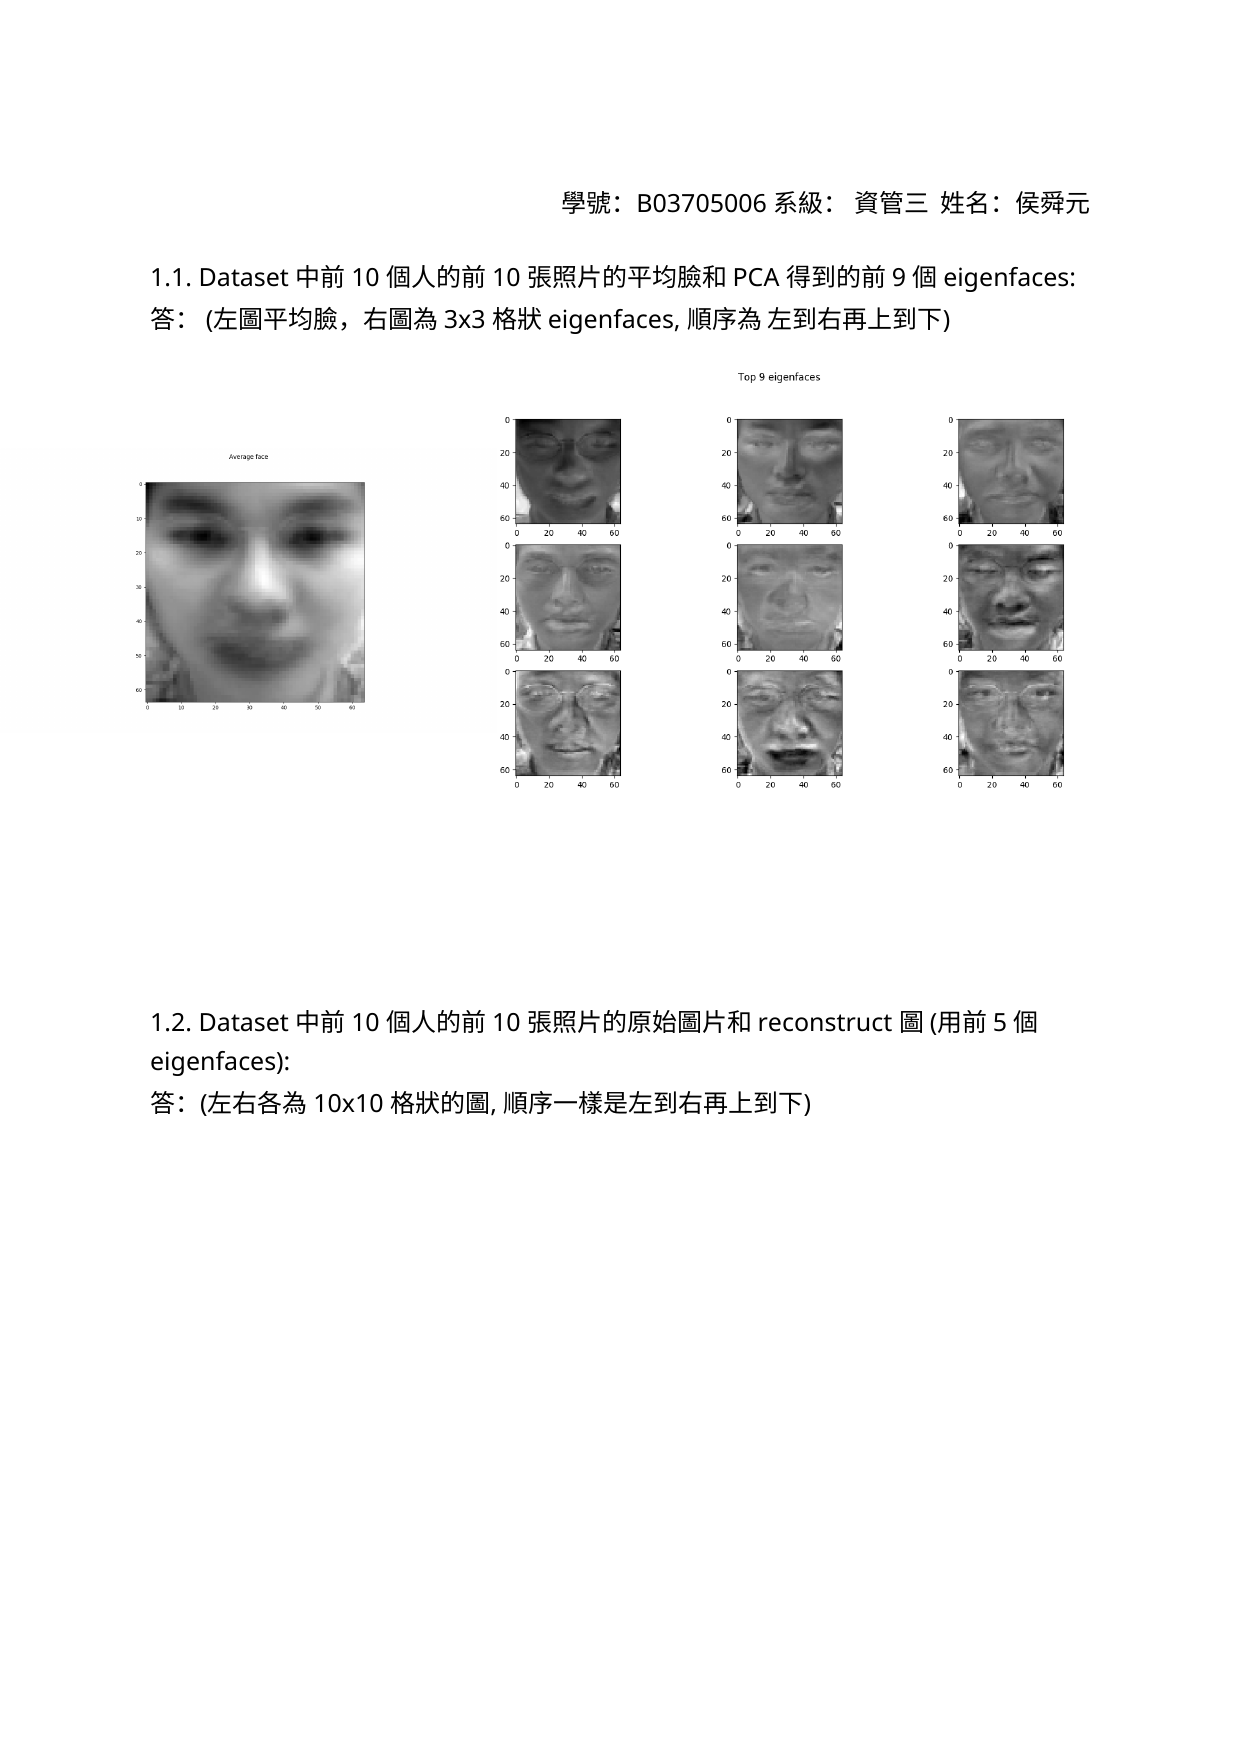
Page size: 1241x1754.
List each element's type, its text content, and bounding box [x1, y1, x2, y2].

text 1.1. Dataset 中前 10 個人的前 10 張照片的平均臉和 PCA 得到的前 9 個 eigenfaces: [150, 258, 1090, 294]
text 答： (左圖平均臉，右圖為 3x3 格狀 eigenfaces, 順序為 左到右再上到下) [150, 299, 1090, 336]
picture [0, 363, 1184, 826]
text 答：(左右各為 10x10 格狀的圖, 順序一樣是左到右再上到下) [150, 1083, 1090, 1119]
text 學號：B03705006 系級： 資管三 姓名：侯舜元 [150, 183, 1090, 219]
text 1.2. Dataset 中前 10 個人的前 10 張照片的原始圖片和 reconstruct 圖 (用前 5 個 eigenfaces): [150, 1003, 1090, 1078]
